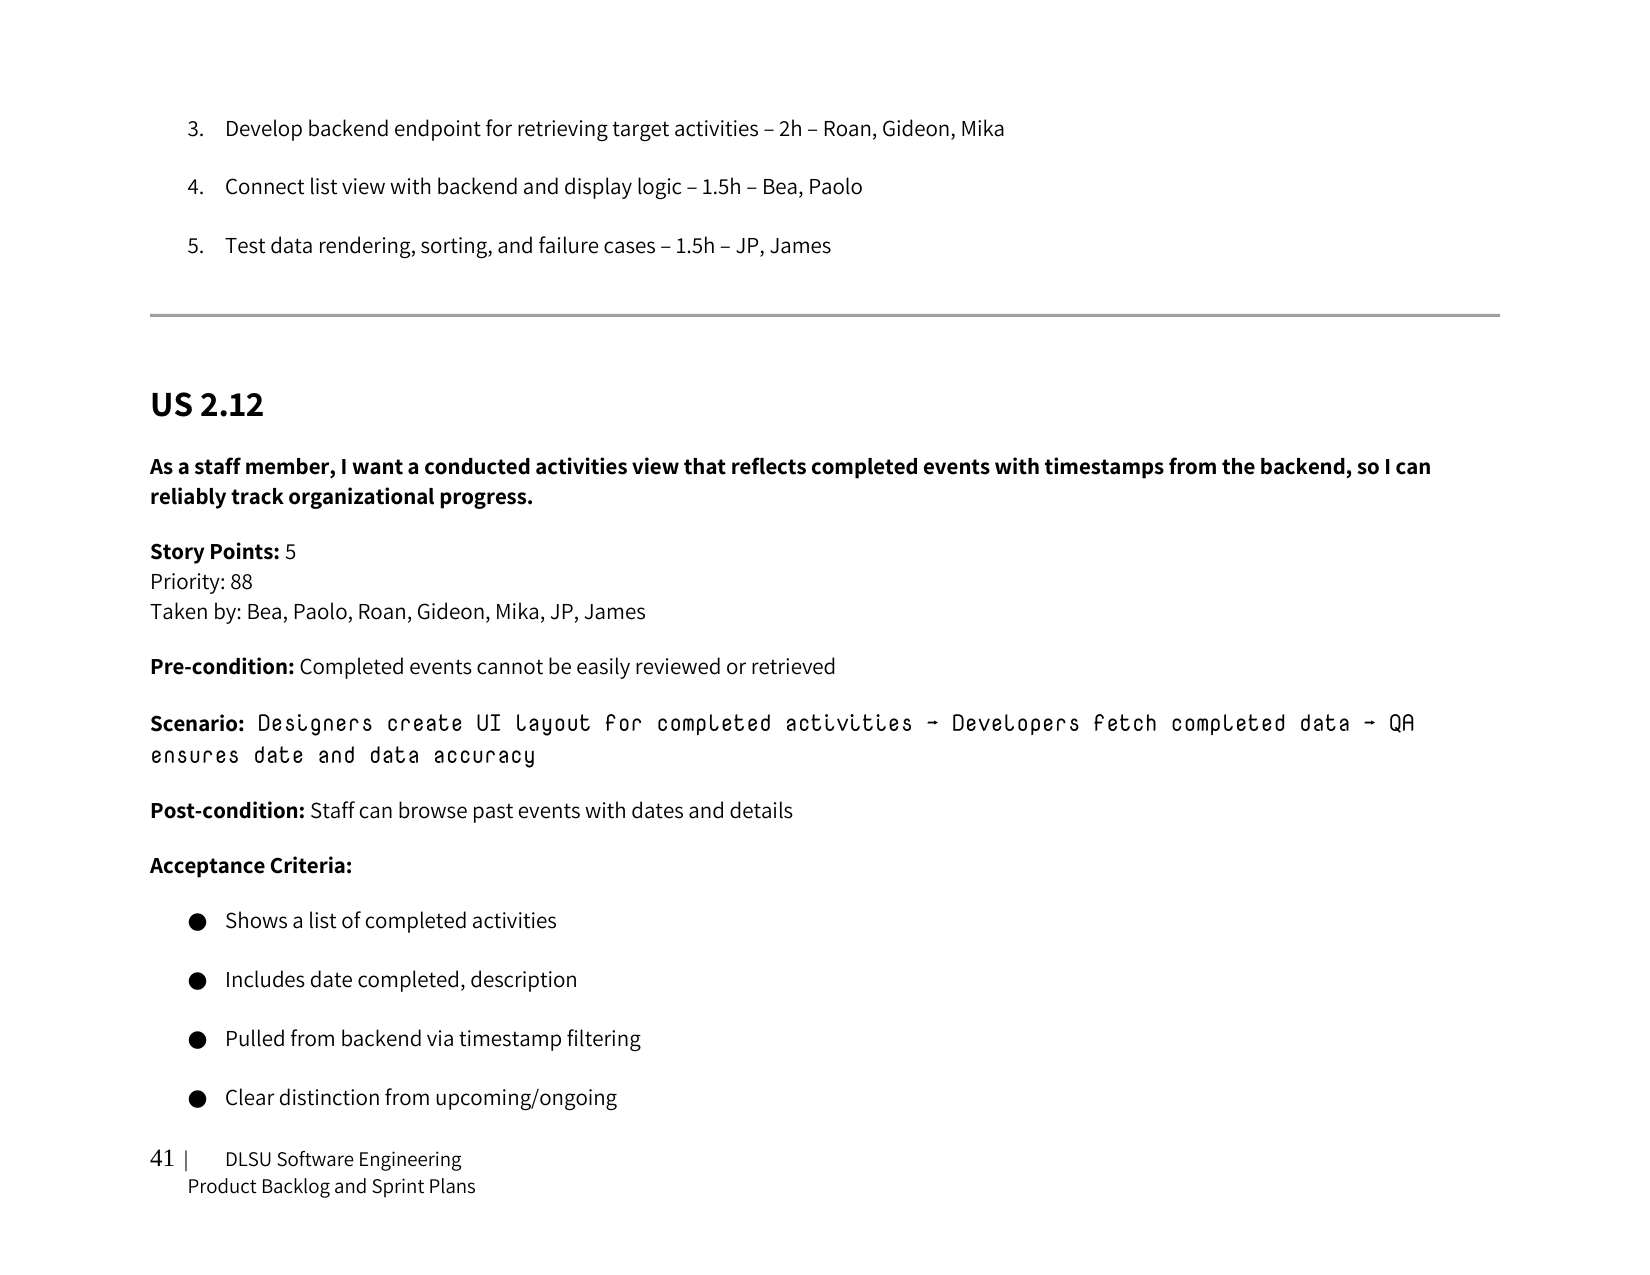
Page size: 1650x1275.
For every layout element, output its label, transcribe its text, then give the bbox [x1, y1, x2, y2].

text Pre-condition: Completed events cannot be easily reviewed or retrieved [150, 651, 1500, 681]
text Acceptance Criteria: [150, 850, 1500, 880]
text Scenario: Designers create UI layout for completed activities → Developers fetch completed data → QA ensures date and data accuracy [150, 706, 1500, 770]
list Clear distinction from upcoming/ongoing [187, 1082, 1500, 1140]
text As a staff member, I want a conducted activities view that reflects completed events with timestamps from the backend, so I can reliably track organizational progress. [150, 451, 1500, 511]
list Includes date completed, description [187, 964, 1500, 1023]
list Shows a list of completed activities [187, 905, 1500, 964]
list Develop backend endpoint for retrieving target activities – 2h – Roan, Gideon, Mika [187, 112, 1500, 171]
list Test data rendering, sorting, and failure cases – 1.5h – JP, James [187, 230, 1500, 289]
list Pulled from backend via timestamp filtering [187, 1023, 1500, 1082]
list Connect list view with backend and display logic – 1.5h – Bea, Paolo [187, 171, 1500, 230]
subtitle US 2.12 [150, 380, 1500, 426]
text Story Points: 5 Priority: 88 Taken by: Bea, Paolo, Roan, Gideon, Mika, JP, James [150, 536, 1500, 626]
text Post-condition: Staff can browse past events with dates and details [150, 795, 1500, 825]
